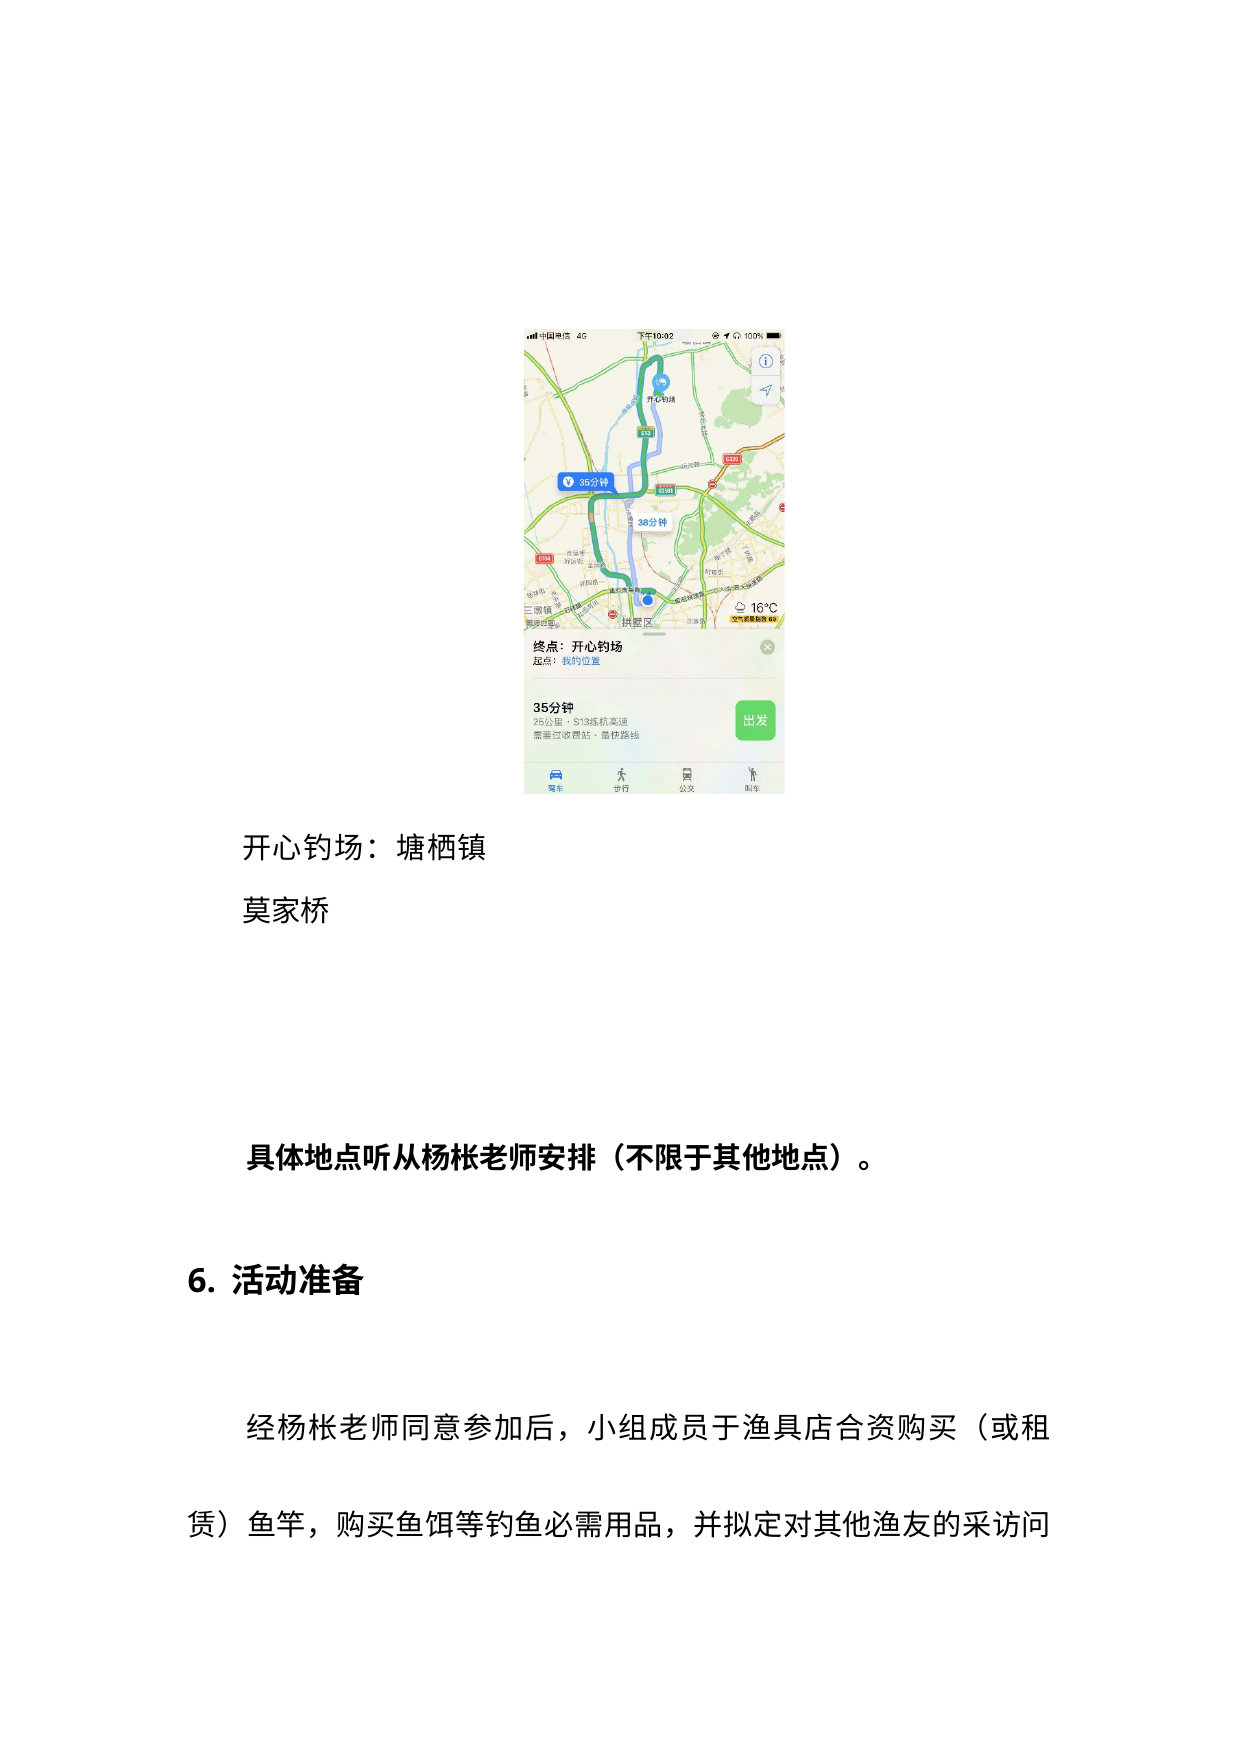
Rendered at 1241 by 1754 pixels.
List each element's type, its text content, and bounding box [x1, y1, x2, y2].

subtitle 活动准备 [187, 1245, 1053, 1310]
text 具体地点听从杨枨老师安排（不限于其他地点）。 [187, 1123, 1053, 1188]
picture [523, 329, 785, 794]
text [187, 1393, 1053, 1555]
